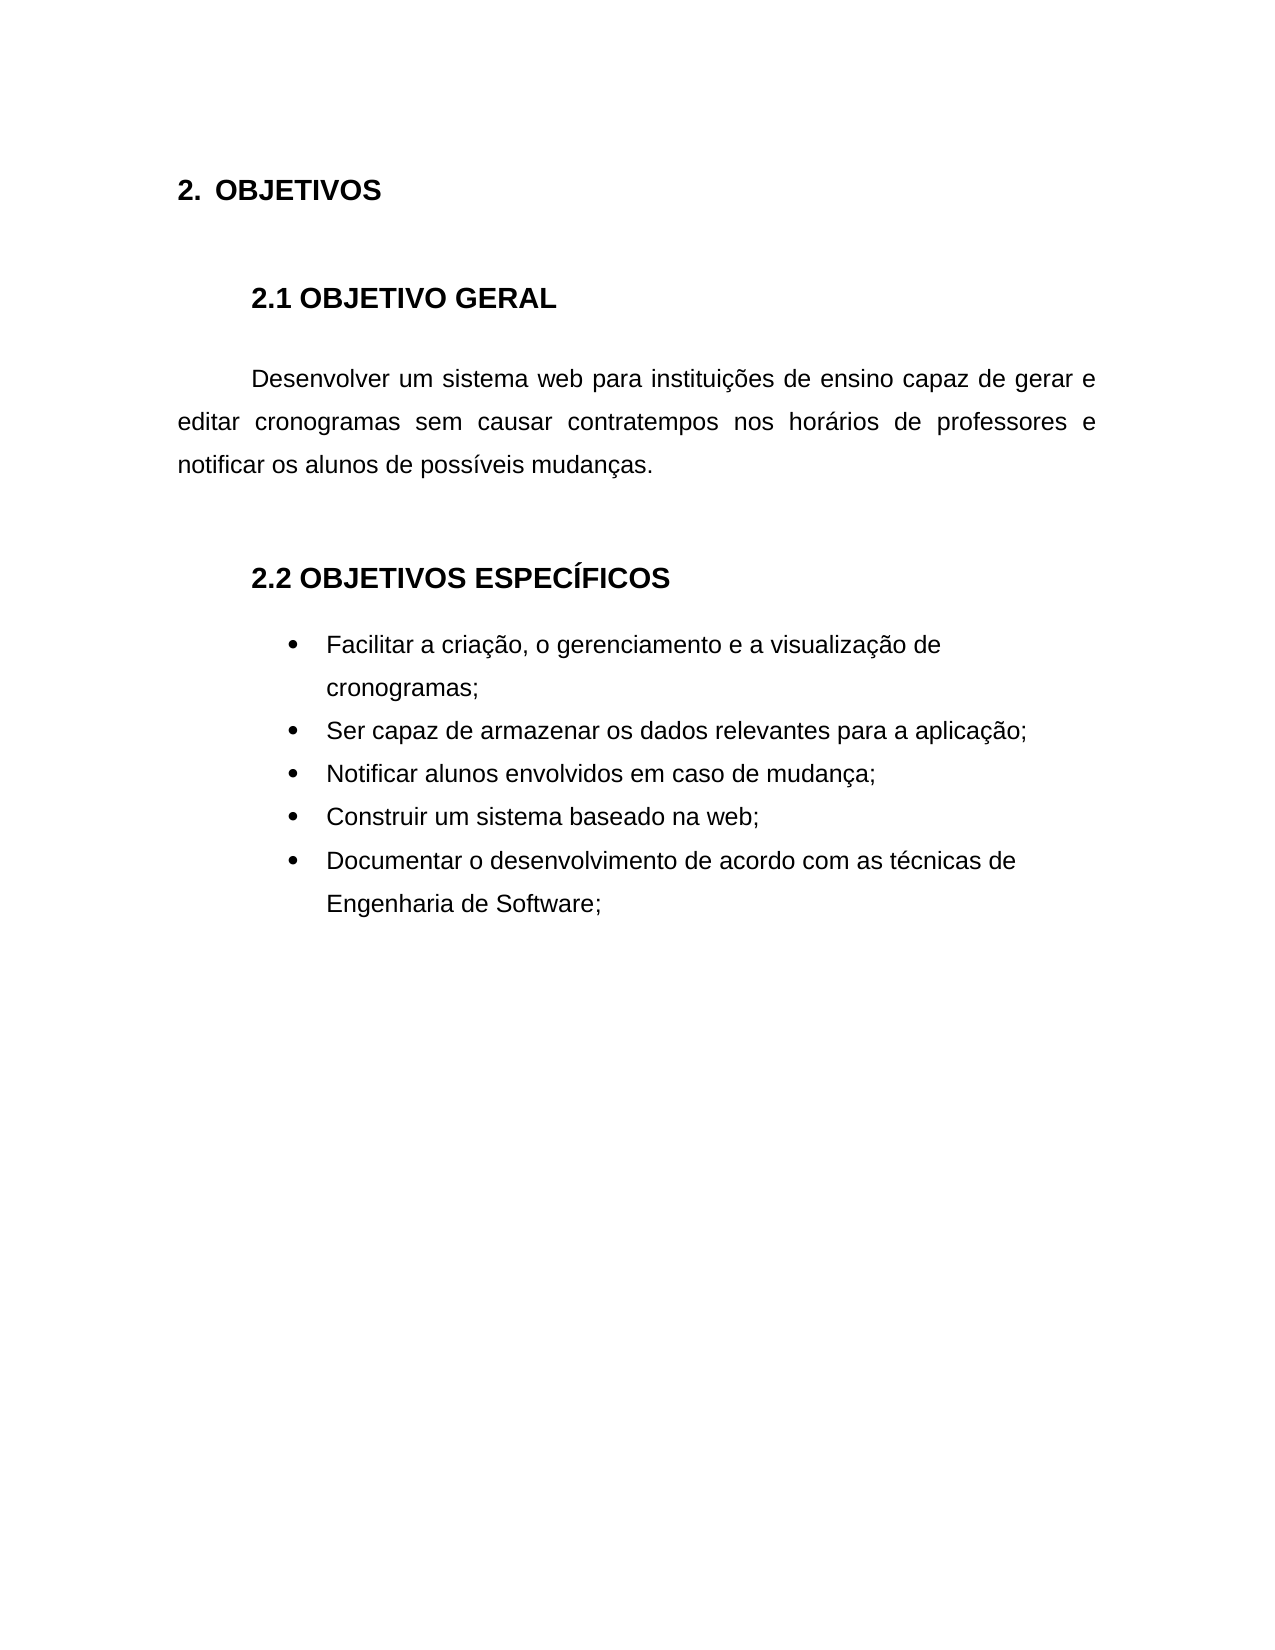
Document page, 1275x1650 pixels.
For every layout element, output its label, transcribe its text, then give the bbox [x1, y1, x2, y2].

list Construir um sistema baseado na web; [289, 802, 1098, 831]
title 2.1 OBJETIVO GERAL [251, 281, 1098, 314]
list Documentar o desenvolvimento de acordo com as técnicas de Engenharia de Software; [289, 846, 1098, 918]
text Desenvolver um sistema web para instituições de ensino capaz de gerar e editar cronogramas sem causar contratempos nos horários de professores e notificar os alunos de possíveis mudanças. [177, 363, 1098, 478]
list Facilitar a criação, o gerenciamento e a visualização de cronogramas; [289, 629, 1098, 702]
title OBJETIVOS [177, 173, 1098, 206]
title 2.2 OBJETIVOS ESPECÍFICOS [251, 561, 1098, 594]
list Notificar alunos envolvidos em caso de mudança; [289, 759, 1098, 788]
list Ser capaz de armazenar os dados relevantes para a aplicação; [289, 716, 1098, 745]
